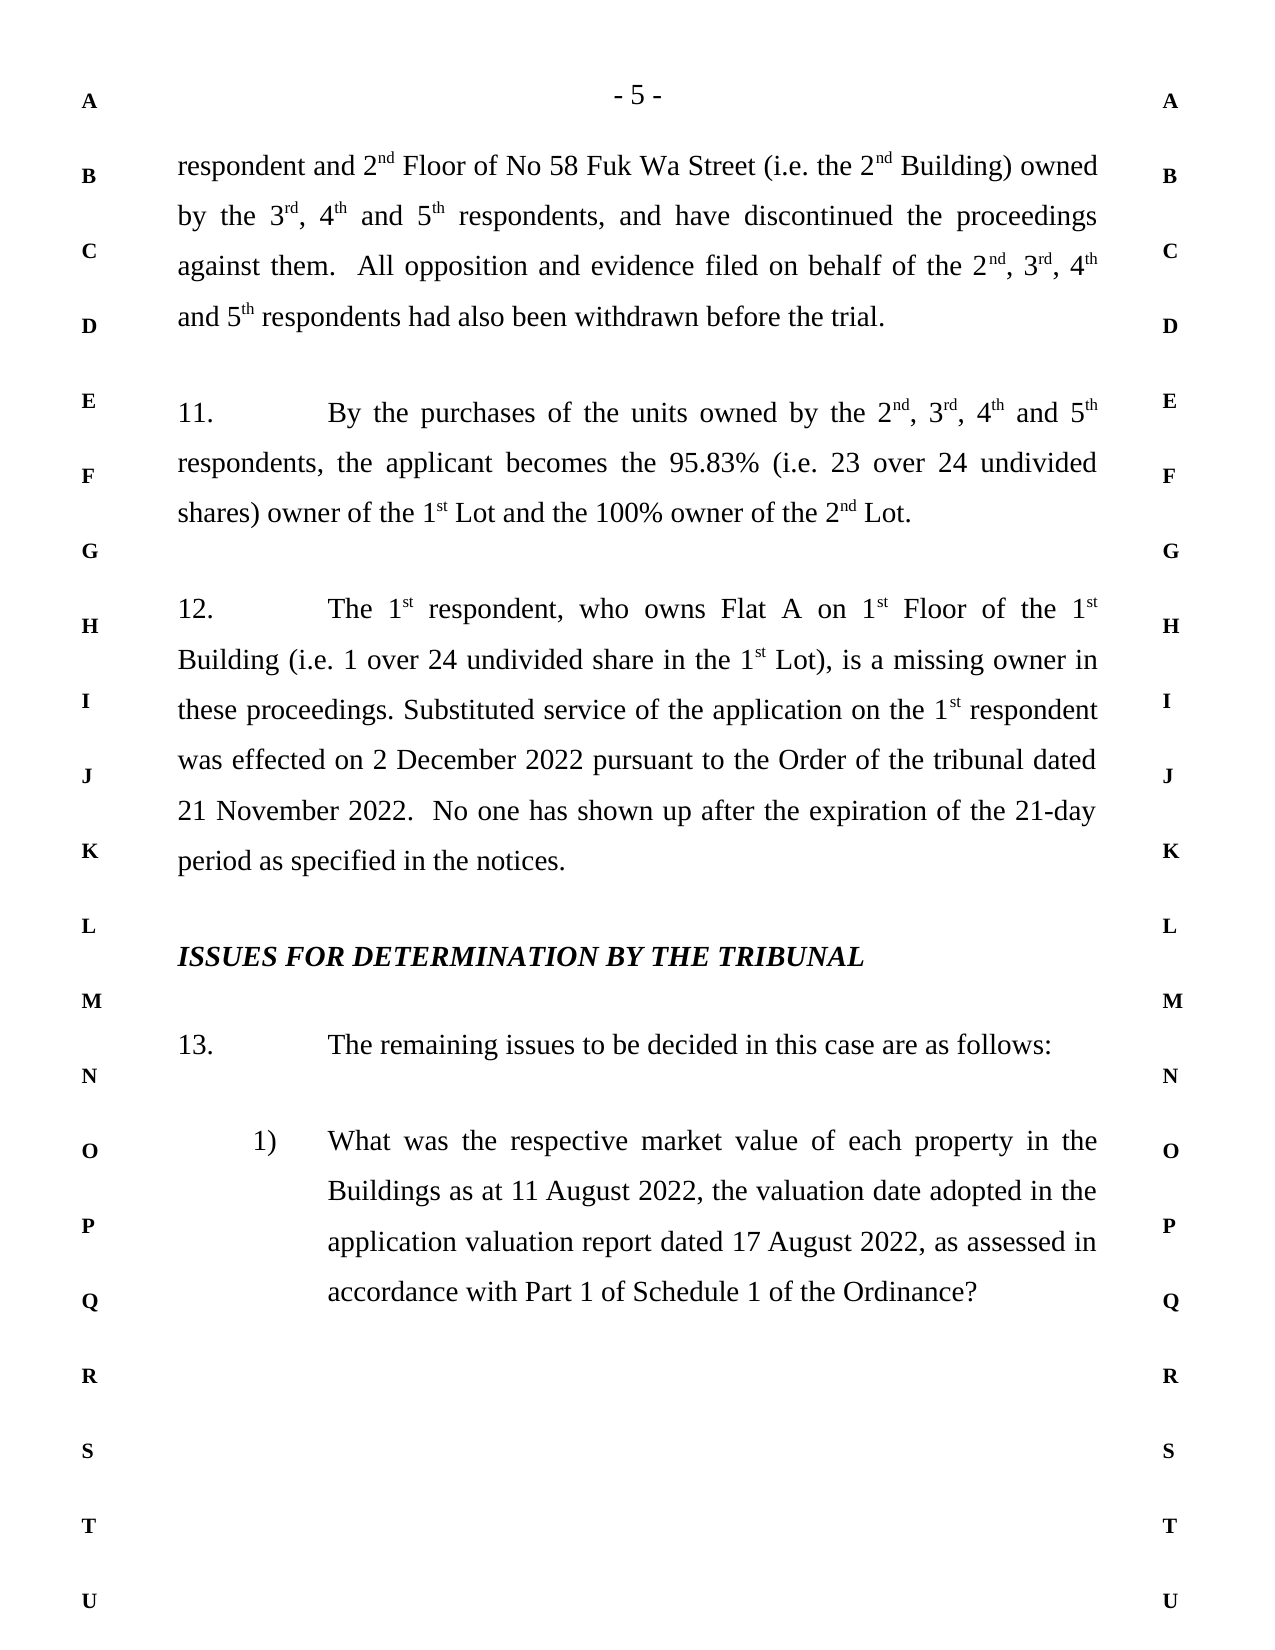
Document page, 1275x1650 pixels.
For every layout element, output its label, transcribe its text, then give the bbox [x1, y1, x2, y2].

text Issues for Determination by the Tribunal [177, 939, 1098, 973]
list What was the respective market value of each property in the Buildings as at 11 August 2022, the valuation date adopted in the application valuation report dated 17 August 2022, as assessed in accordance with Part 1 of Schedule 1 of the Ordinance? [252, 1123, 1098, 1308]
list By the purchases of the units owned by the 2nd, 3rd, 4th and 5th respondents, the applicant becomes the 95.83% (i.e. 23 over 24 undivided shares) owner of the 1st Lot and the 100% owner of the 2nd Lot. [177, 395, 1098, 529]
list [177, 148, 1098, 332]
list The remaining issues to be decided in this case are as follows: [177, 1027, 1098, 1061]
list The 1st respondent, who owns Flat A on 1st Floor of the 1st Building (i.e. 1 over 24 undivided share in the 1st Lot), is a missing owner in these proceedings. Substituted service of the application on the 1st respondent was effected on 2 December 2022 pursuant to the Order of the tribunal dated 21 November 2022. No one has shown up after the expiration of the 21-day period as specified in the notices. [177, 592, 1098, 877]
